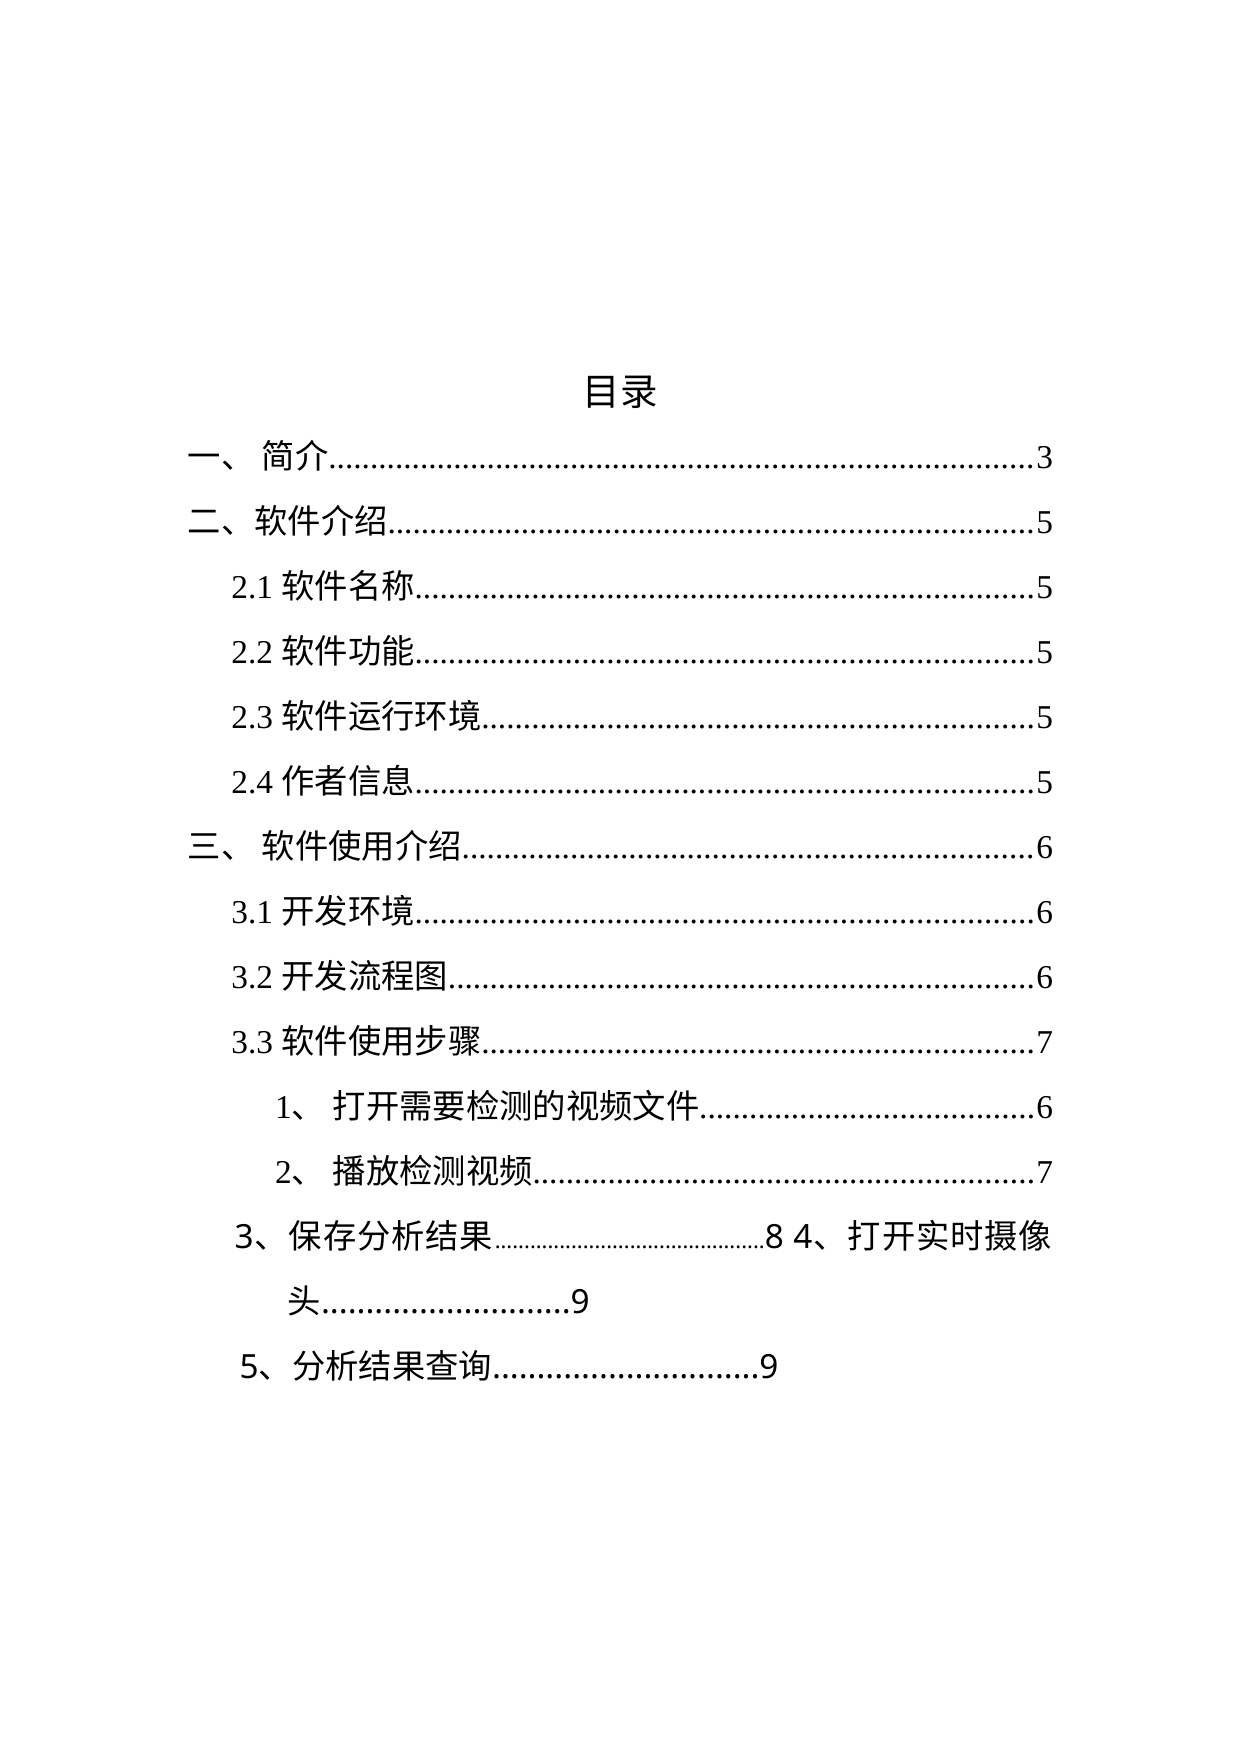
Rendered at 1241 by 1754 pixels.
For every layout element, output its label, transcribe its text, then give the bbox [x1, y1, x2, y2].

text 3.1 开发环境 6 [231, 877, 1053, 942]
text 目录 [187, 357, 1053, 422]
text 三、 软件使用介绍 6 [187, 812, 1053, 877]
text 2.4 作者信息 5 [231, 747, 1053, 812]
text 3、保存分析结果..............................................8 4、打开实时摄像头............................9 [187, 1202, 1053, 1332]
text 3.2 开发流程图 6 [231, 942, 1053, 1007]
text 2.3 软件运行环境 5 [231, 682, 1053, 747]
text 2.2 软件功能 5 [231, 617, 1053, 682]
text 5、分析结果查询..............................9 [187, 1332, 1053, 1397]
text 2、 播放检测视频 7 [275, 1137, 1053, 1202]
text 一、 简介 3 [187, 422, 1053, 487]
text 1、 打开需要检测的视频文件 6 [275, 1072, 1053, 1137]
text 3.3 软件使用步骤 7 [231, 1007, 1053, 1072]
text 2.1 软件名称 5 [231, 552, 1053, 617]
text 二、软件介绍 5 [187, 487, 1053, 552]
